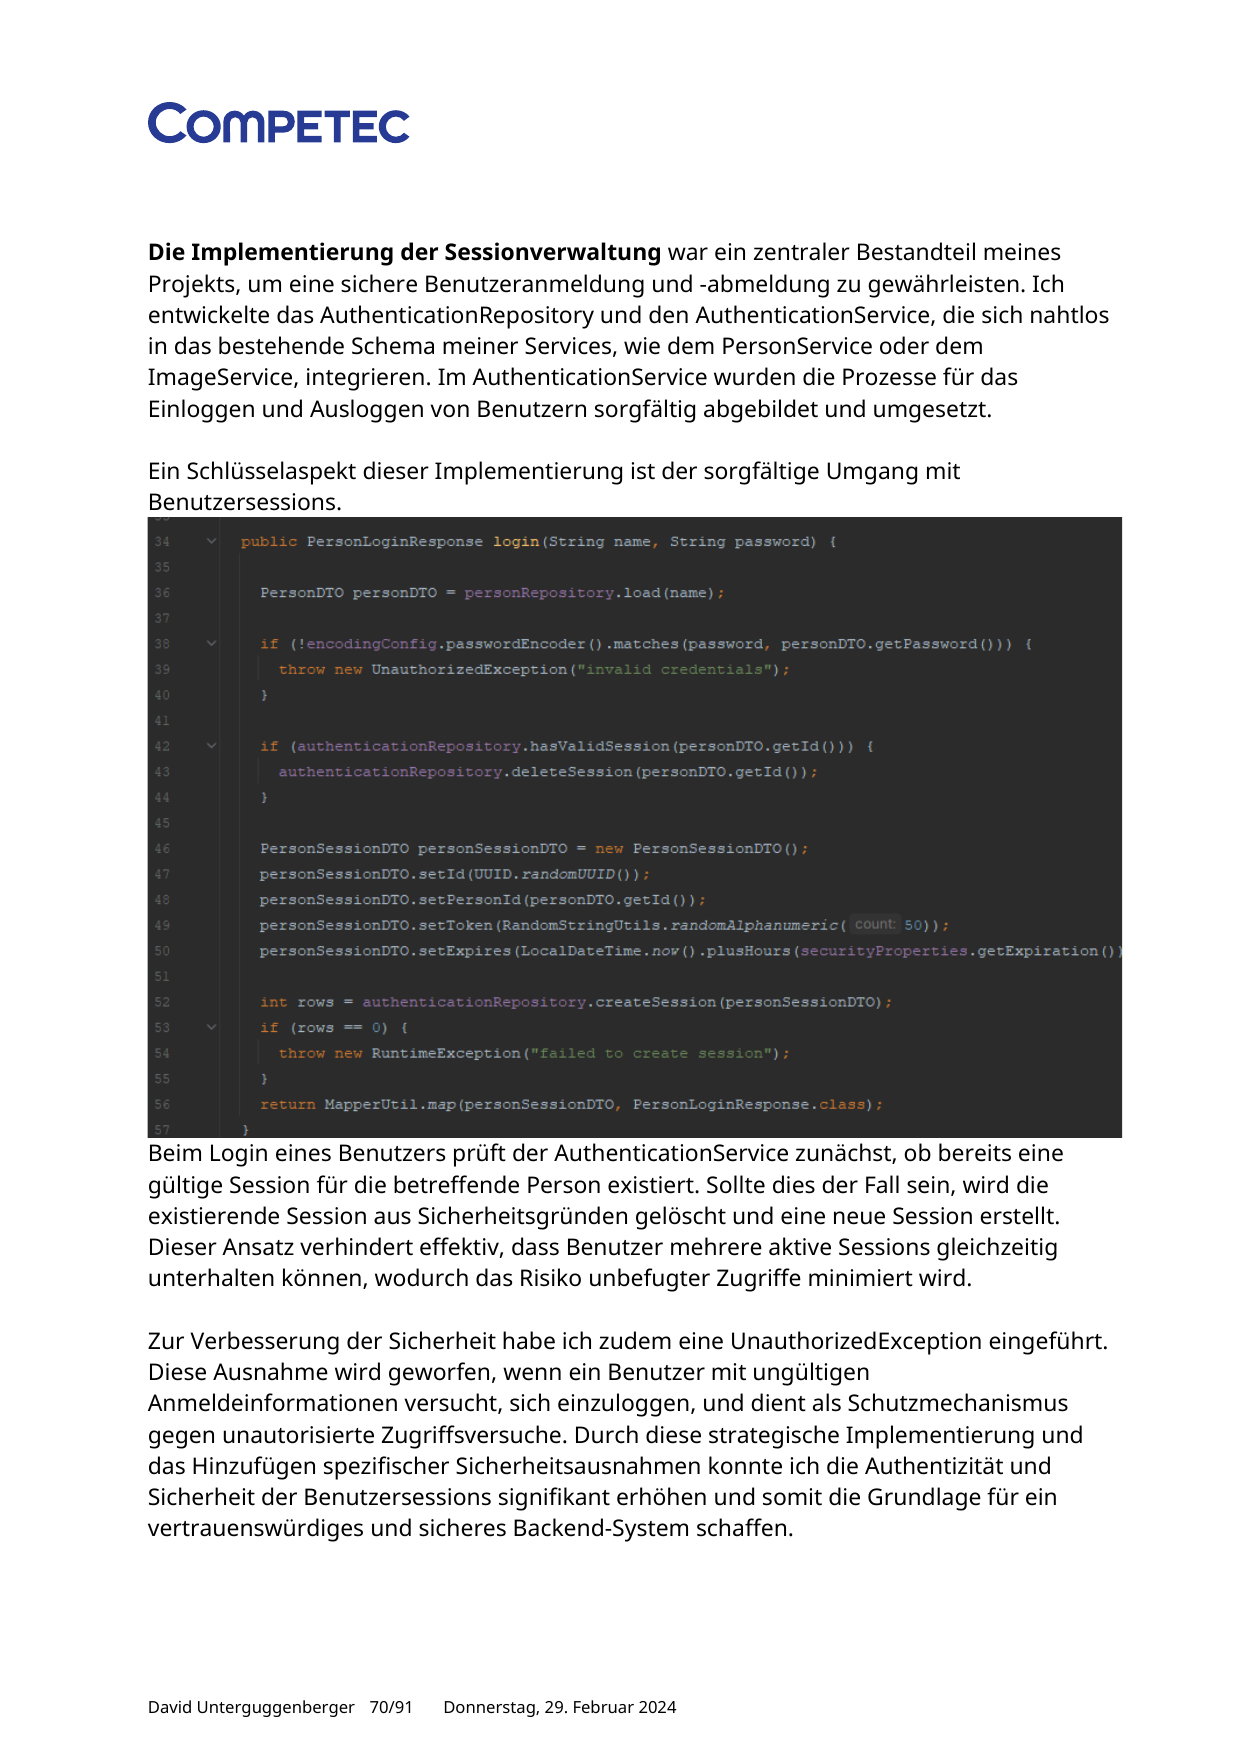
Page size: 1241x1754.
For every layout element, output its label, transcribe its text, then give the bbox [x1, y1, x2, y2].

text Ein Schlüsselaspekt dieser Implementierung ist der sorgfältige Umgang mit Benutzersessions. [148, 455, 1122, 517]
text Zur Verbesserung der Sicherheit habe ich zudem eine UnauthorizedException eingeführt. Diese Ausnahme wird geworfen, wenn ein Benutzer mit ungültigen Anmeldeinformationen versucht, sich einzuloggen, und dient als Schutzmechanismus gegen unautorisierte Zugriffsversuche. Durch diese strategische Implementierung und das Hinzufügen spezifischer Sicherheitsausnahmen konnte ich die Authentizität und Sicherheit der Benutzersessions signifikant erhöhen und somit die Grundlage für ein vertrauenswürdiges und sicheres Backend-System schaffen. [148, 1325, 1122, 1544]
text Die Implementierung der Sessionverwaltung war ein zentraler Bestandteil meines Projekts, um eine sichere Benutzeranmeldung und -abmeldung zu gewährleisten. Ich entwickelte das AuthenticationRepository und den AuthenticationService, die sich nahtlos in das bestehende Schema meiner Services, wie dem PersonService oder dem ImageService, integrieren. Im AuthenticationService wurden die Prozesse für das Einloggen und Ausloggen von Benutzern sorgfältig abgebildet und umgesetzt. [148, 236, 1122, 424]
text Beim Login eines Benutzers prüft der AuthenticationService zunächst, ob bereits eine gültige Session für die betreffende Person existiert. Sollte dies der Fall sein, wird die existierende Session aus Sicherheitsgründen gelöscht und eine neue Session erstellt. Dieser Ansatz verhindert effektiv, dass Benutzer mehrere aktive Sessions gleichzeitig unterhalten können, wodurch das Risiko unbefugter Zugriffe minimiert wird. [148, 1138, 1122, 1294]
picture [147, 517, 1123, 1138]
